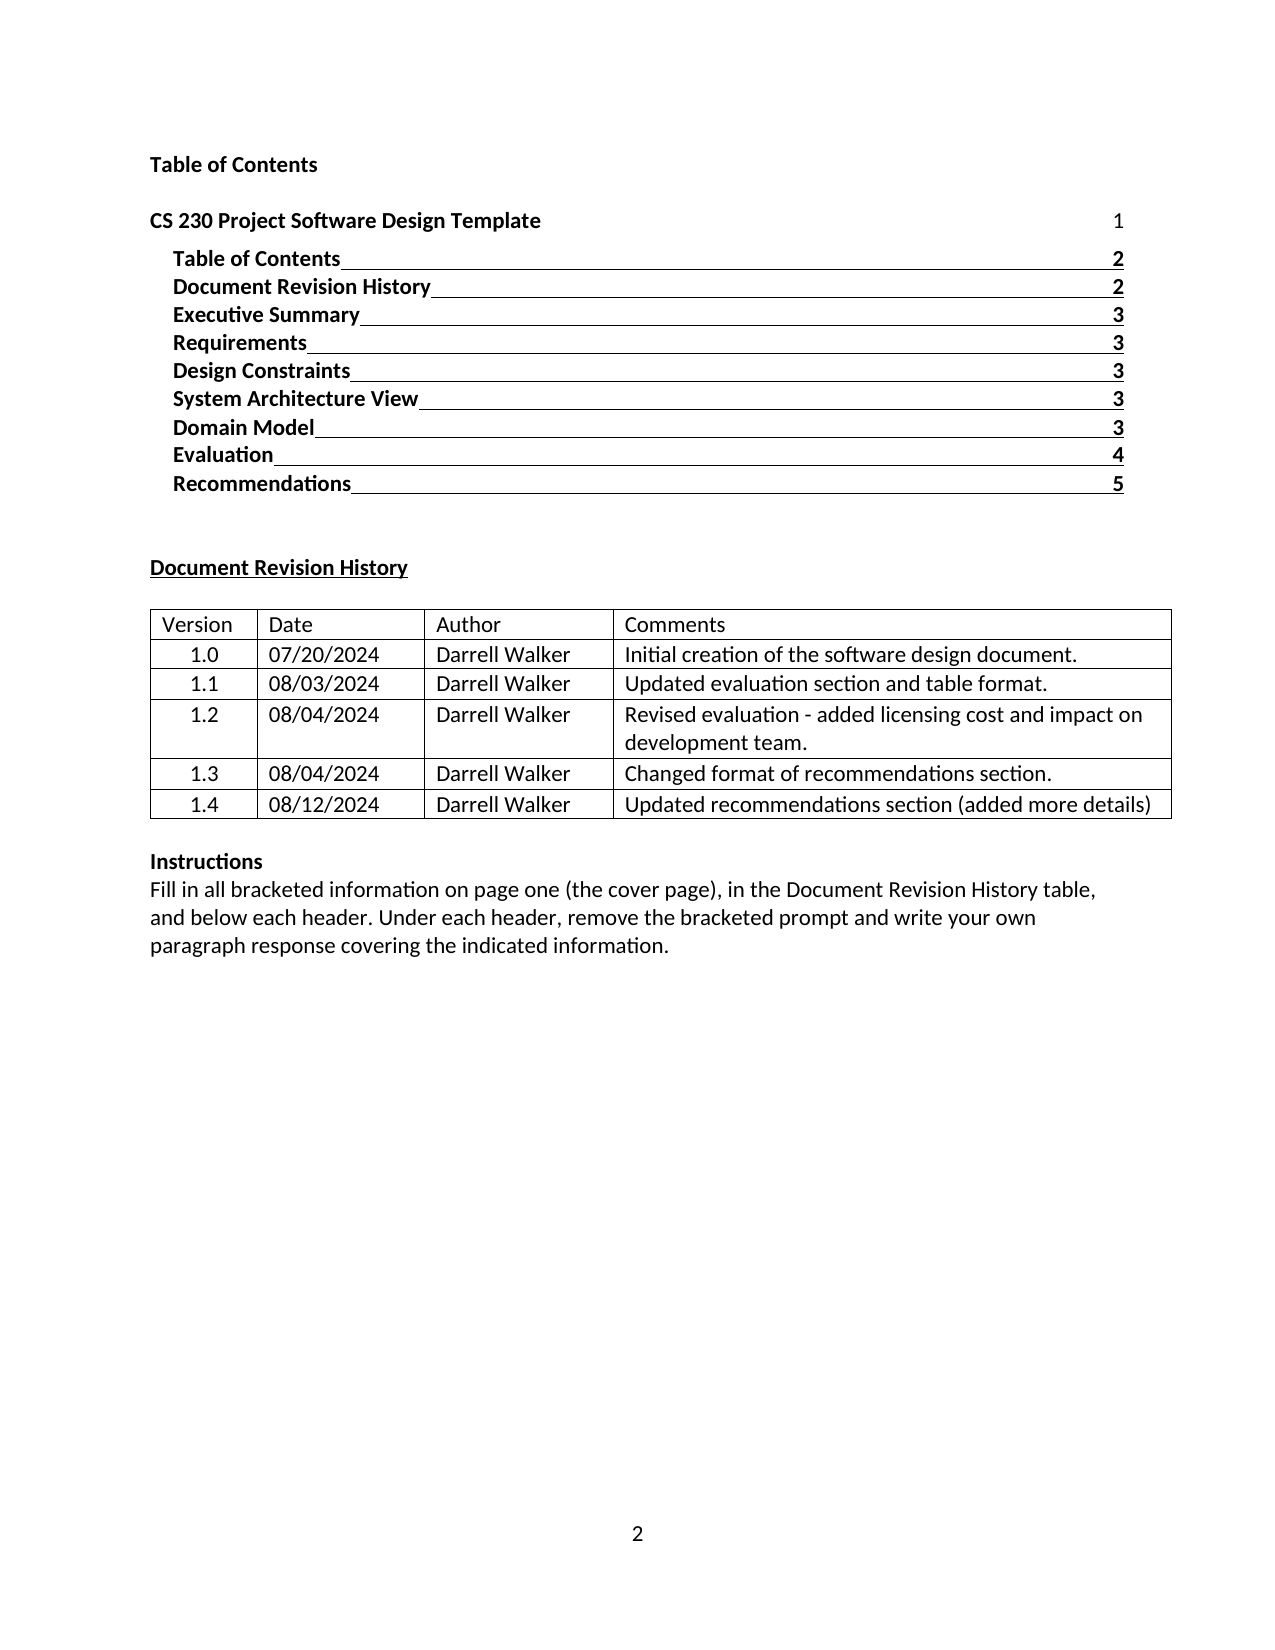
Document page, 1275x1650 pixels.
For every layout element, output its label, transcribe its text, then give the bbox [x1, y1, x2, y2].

table_cell 1.0 [151, 640, 257, 668]
table_cell Updated evaluation section and table format. [614, 669, 1171, 699]
table_cell Updated recommendations section (added more details) [614, 790, 1171, 818]
table_header Author [425, 610, 613, 639]
table_cell 1.3 [151, 759, 257, 789]
table_cell Initial creation of the software design document. [614, 640, 1171, 668]
text Instructions [150, 847, 1125, 875]
table_cell 08/03/2024 [258, 669, 424, 699]
table_cell Darrell Walker [425, 669, 613, 699]
table_cell Darrell Walker [425, 759, 613, 789]
text Fill in all bracketed information on page one (the cover page), in the Document Revision History table, and below each header. Under each header, remove the bracketed prompt and write your own paragraph response covering the indicated information. [150, 875, 1125, 959]
table_cell 08/04/2024 [258, 759, 424, 789]
table_header Version [151, 610, 257, 639]
table_cell 1.4 [151, 790, 257, 818]
table_cell Revised evaluation - added licensing cost and impact on development team. [614, 700, 1171, 758]
table_cell 1.2 [151, 700, 257, 758]
table_cell 08/12/2024 [258, 790, 424, 818]
table_cell 1.1 [151, 669, 257, 699]
table_cell Darrell Walker [425, 700, 613, 758]
subtitle Table of Contents [150, 150, 1125, 178]
table_cell 07/20/2024 [258, 640, 424, 668]
table_header Comments [614, 610, 1171, 639]
table_cell 08/04/2024 [258, 700, 424, 758]
table_cell Darrell Walker [425, 790, 613, 818]
table_cell Darrell Walker [425, 640, 613, 668]
subtitle Document Revision History [150, 553, 1125, 581]
table_cell Changed format of recommendations section. [614, 759, 1171, 789]
table_header Date [258, 610, 424, 639]
